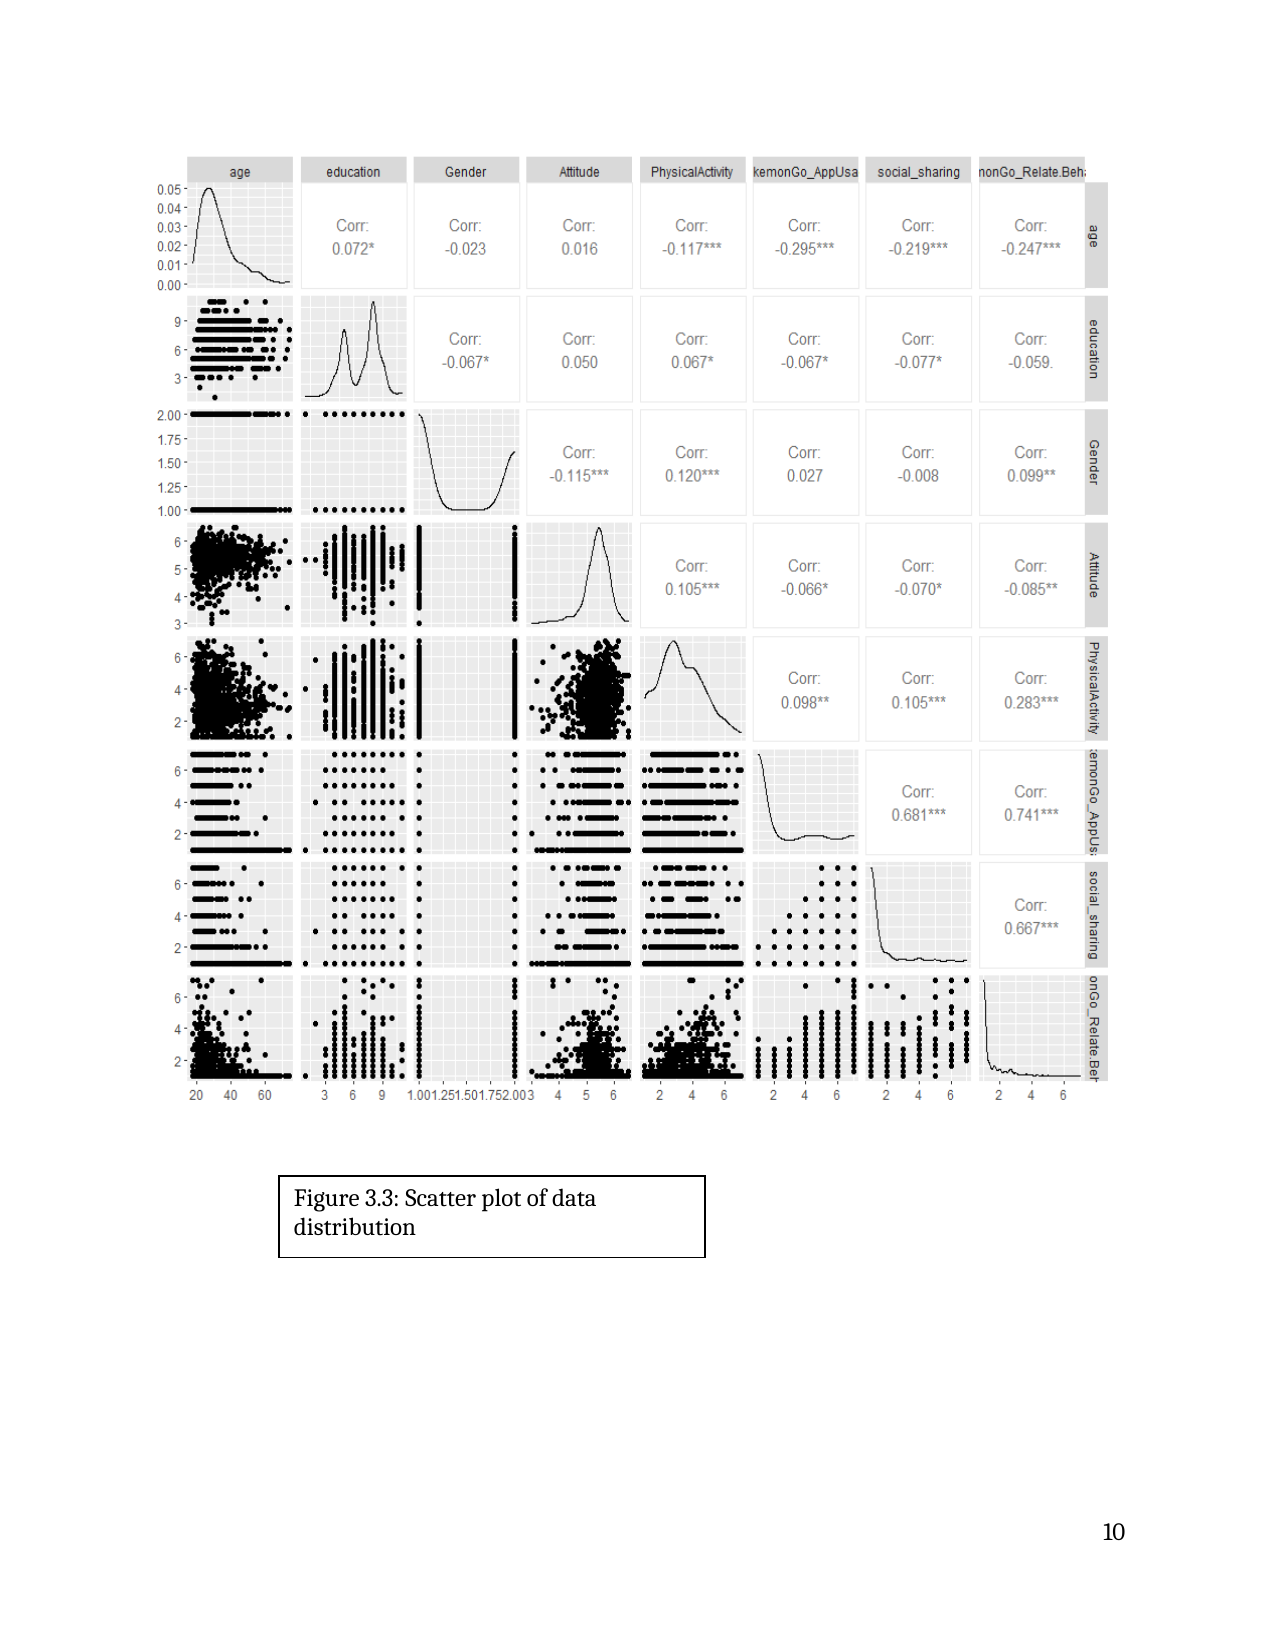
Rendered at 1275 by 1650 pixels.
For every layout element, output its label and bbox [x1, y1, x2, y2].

picture [150, 150, 1116, 1110]
